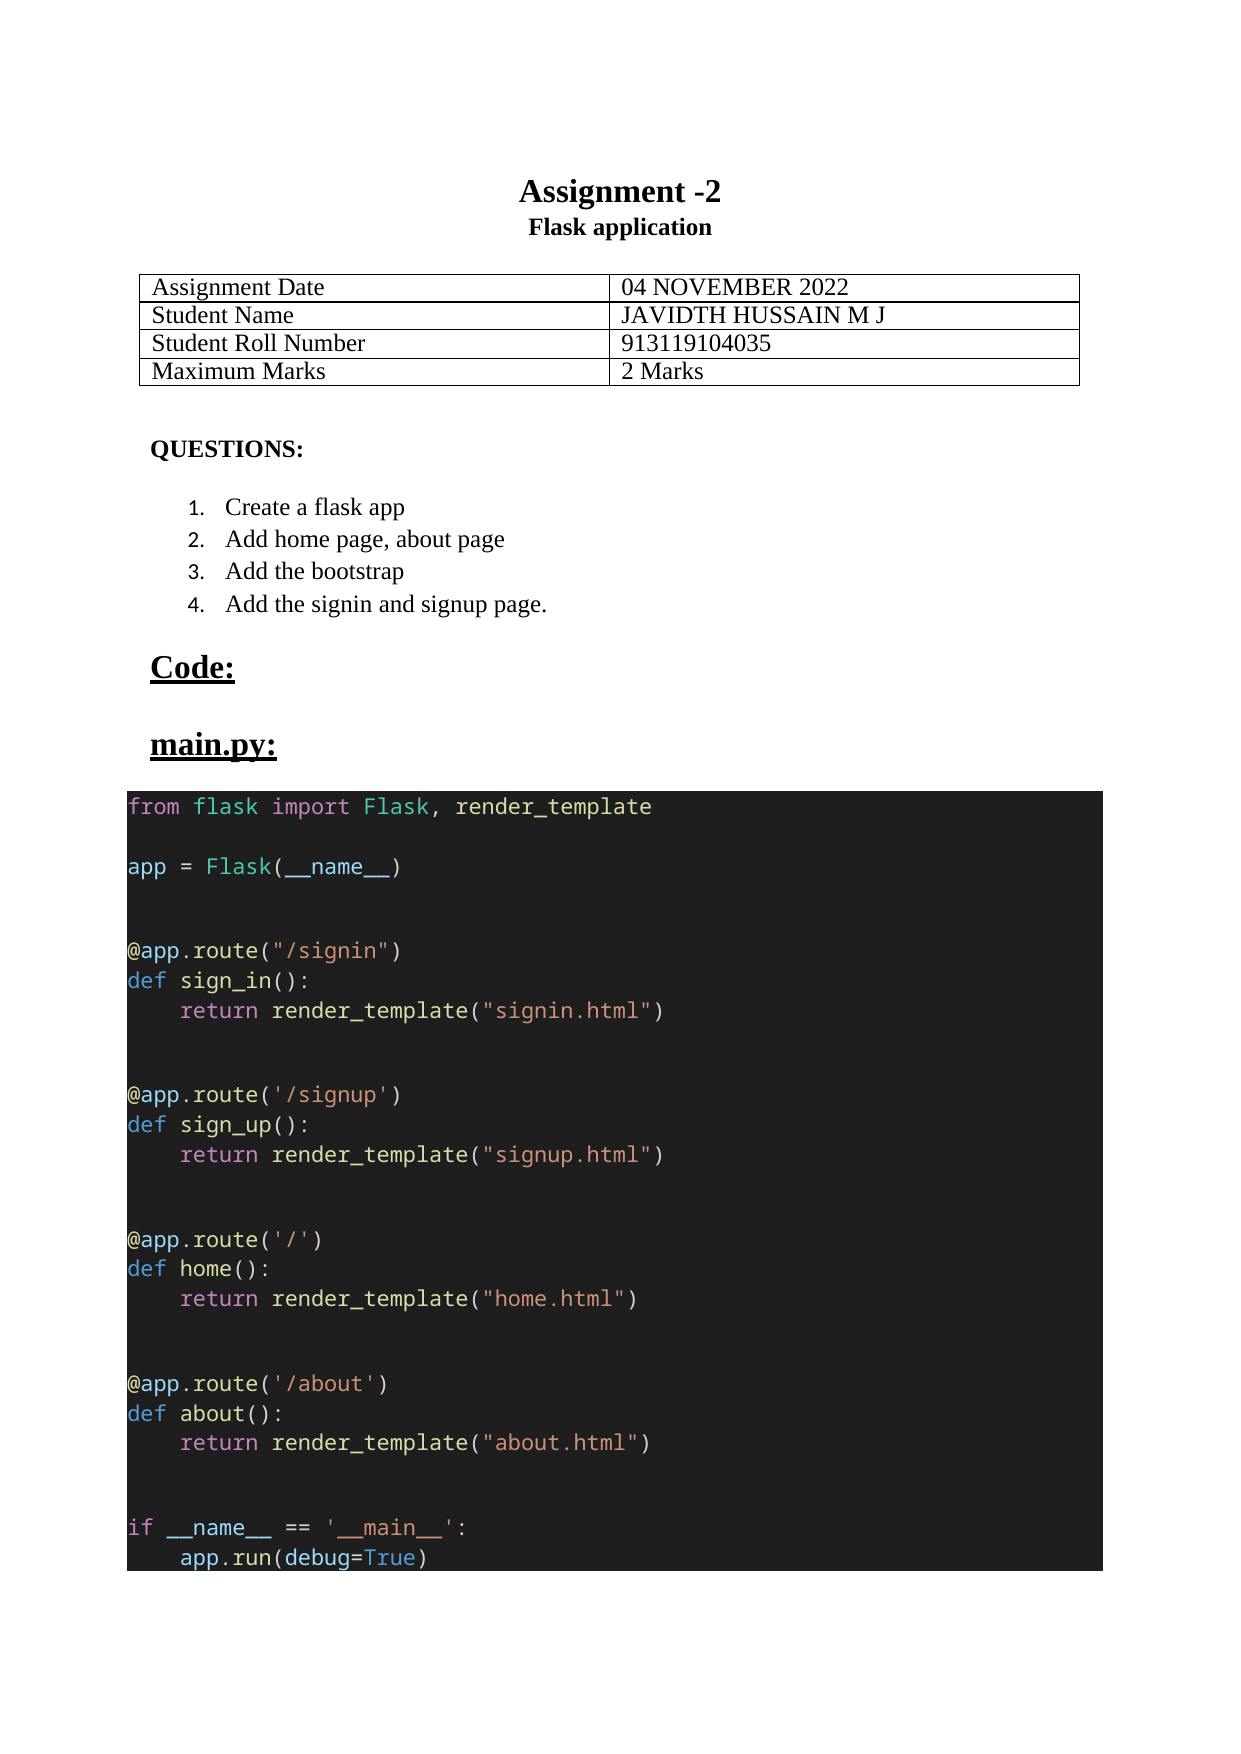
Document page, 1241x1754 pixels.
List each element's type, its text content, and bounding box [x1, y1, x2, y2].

text def about(): [127, 1397, 1103, 1427]
list Add home page, about page [187, 524, 1103, 553]
text @app.route('/') [127, 1223, 1103, 1253]
list Create a flask app [187, 492, 1103, 521]
text app.run(debug=True) [127, 1542, 1103, 1571]
text @app.route("/signin") [127, 935, 1103, 965]
text main.py: [150, 724, 1103, 762]
text app = Flask(__name__) [127, 851, 1103, 880]
table_cell Maximum Marks [140, 359, 609, 385]
text return render_template("about.html") [127, 1427, 1103, 1457]
subtitle Assignment -2 [517, 171, 723, 209]
text return render_template("home.html") [127, 1283, 1103, 1313]
text if __name__ == '__main__': [127, 1512, 1103, 1542]
table_cell JAVIDTH HUSSAIN M J [610, 303, 1079, 329]
subtitle Code: [150, 647, 1103, 686]
text @app.route('/about') [127, 1368, 1103, 1397]
list Add the signin and signup page. [187, 589, 1103, 618]
text Flask application [517, 212, 723, 241]
table_cell 2 Marks [610, 359, 1079, 385]
text return render_template("signin.html") [127, 995, 1103, 1024]
text def sign_in(): [127, 965, 1103, 995]
text def home(): [127, 1253, 1103, 1283]
text @app.route('/signup') [127, 1079, 1103, 1109]
text def sign_up(): [127, 1109, 1103, 1139]
table_cell Student Roll Number [140, 330, 609, 357]
text return render_template("signup.html") [127, 1139, 1103, 1169]
table_cell 913119104035 [610, 330, 1079, 357]
table_header Assignment Date [140, 275, 609, 301]
text QUESTIONS: [150, 434, 1103, 463]
table_header 04 NOVEMBER 2022 [610, 275, 1079, 301]
text from flask import Flask, render_template [127, 791, 1103, 821]
list Add the bootstrap [187, 556, 1103, 585]
table_cell Student Name [140, 303, 609, 329]
